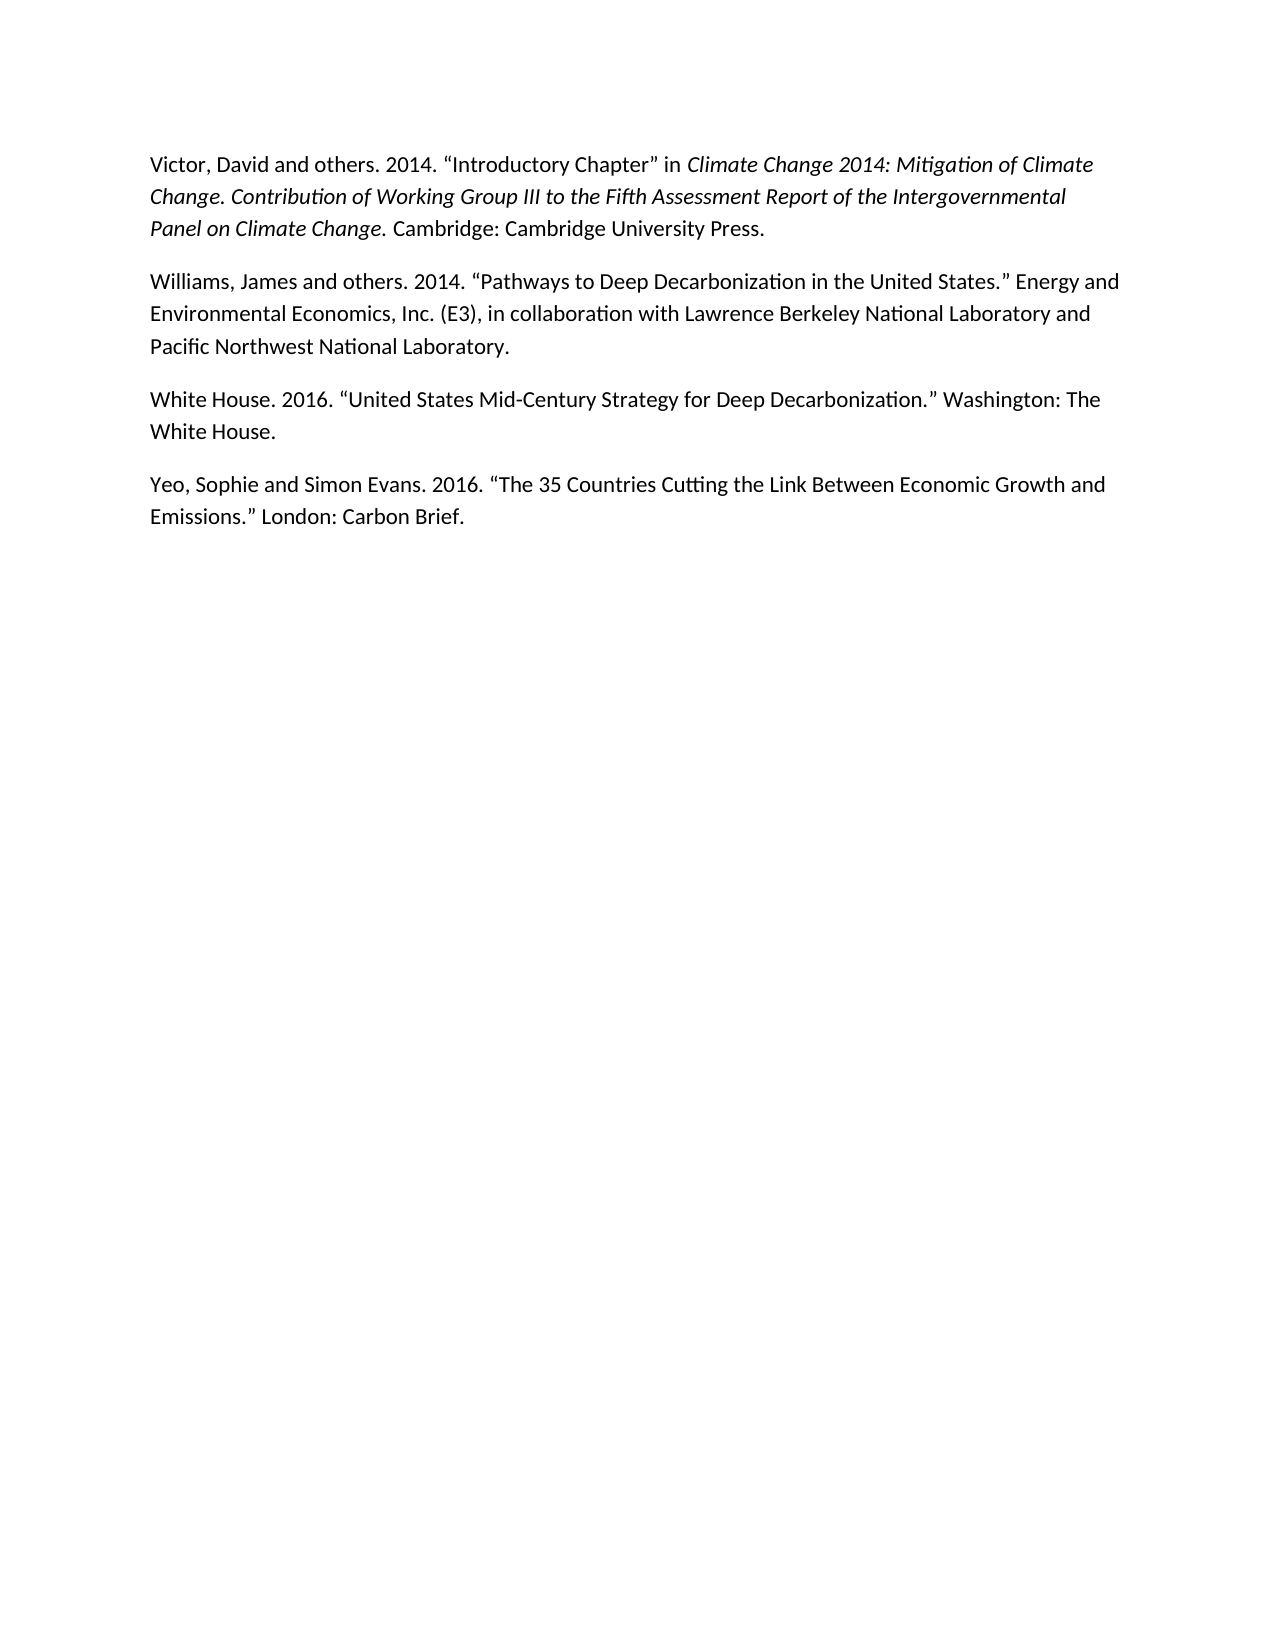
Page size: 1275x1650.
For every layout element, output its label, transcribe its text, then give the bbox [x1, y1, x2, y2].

text Yeo, Sophie and Simon Evans. 2016. “The 35 Countries Cutting the Link Between Economic Growth and Emissions.” London: Carbon Brief. [150, 470, 1125, 530]
text Williams, James and others. 2014. “Pathways to Deep Decarbonization in the United States.” Energy and Environmental Economics, Inc. (E3), in collaboration with Lawrence Berkeley National Laboratory and Pacific Northwest National Laboratory. [150, 267, 1125, 360]
text White House. 2016. “United States Mid-Century Strategy for Deep Decarbonization.” Washington: The White House. [150, 385, 1125, 445]
text Victor, David and others. 2014. “Introductory Chapter” in Climate Change 2014: Mitigation of Climate Change. Contribution of Working Group III to the Fifth Assessment Report of the Intergovernmental Panel on Climate Change. Cambridge: Cambridge University Press. [150, 150, 1125, 242]
